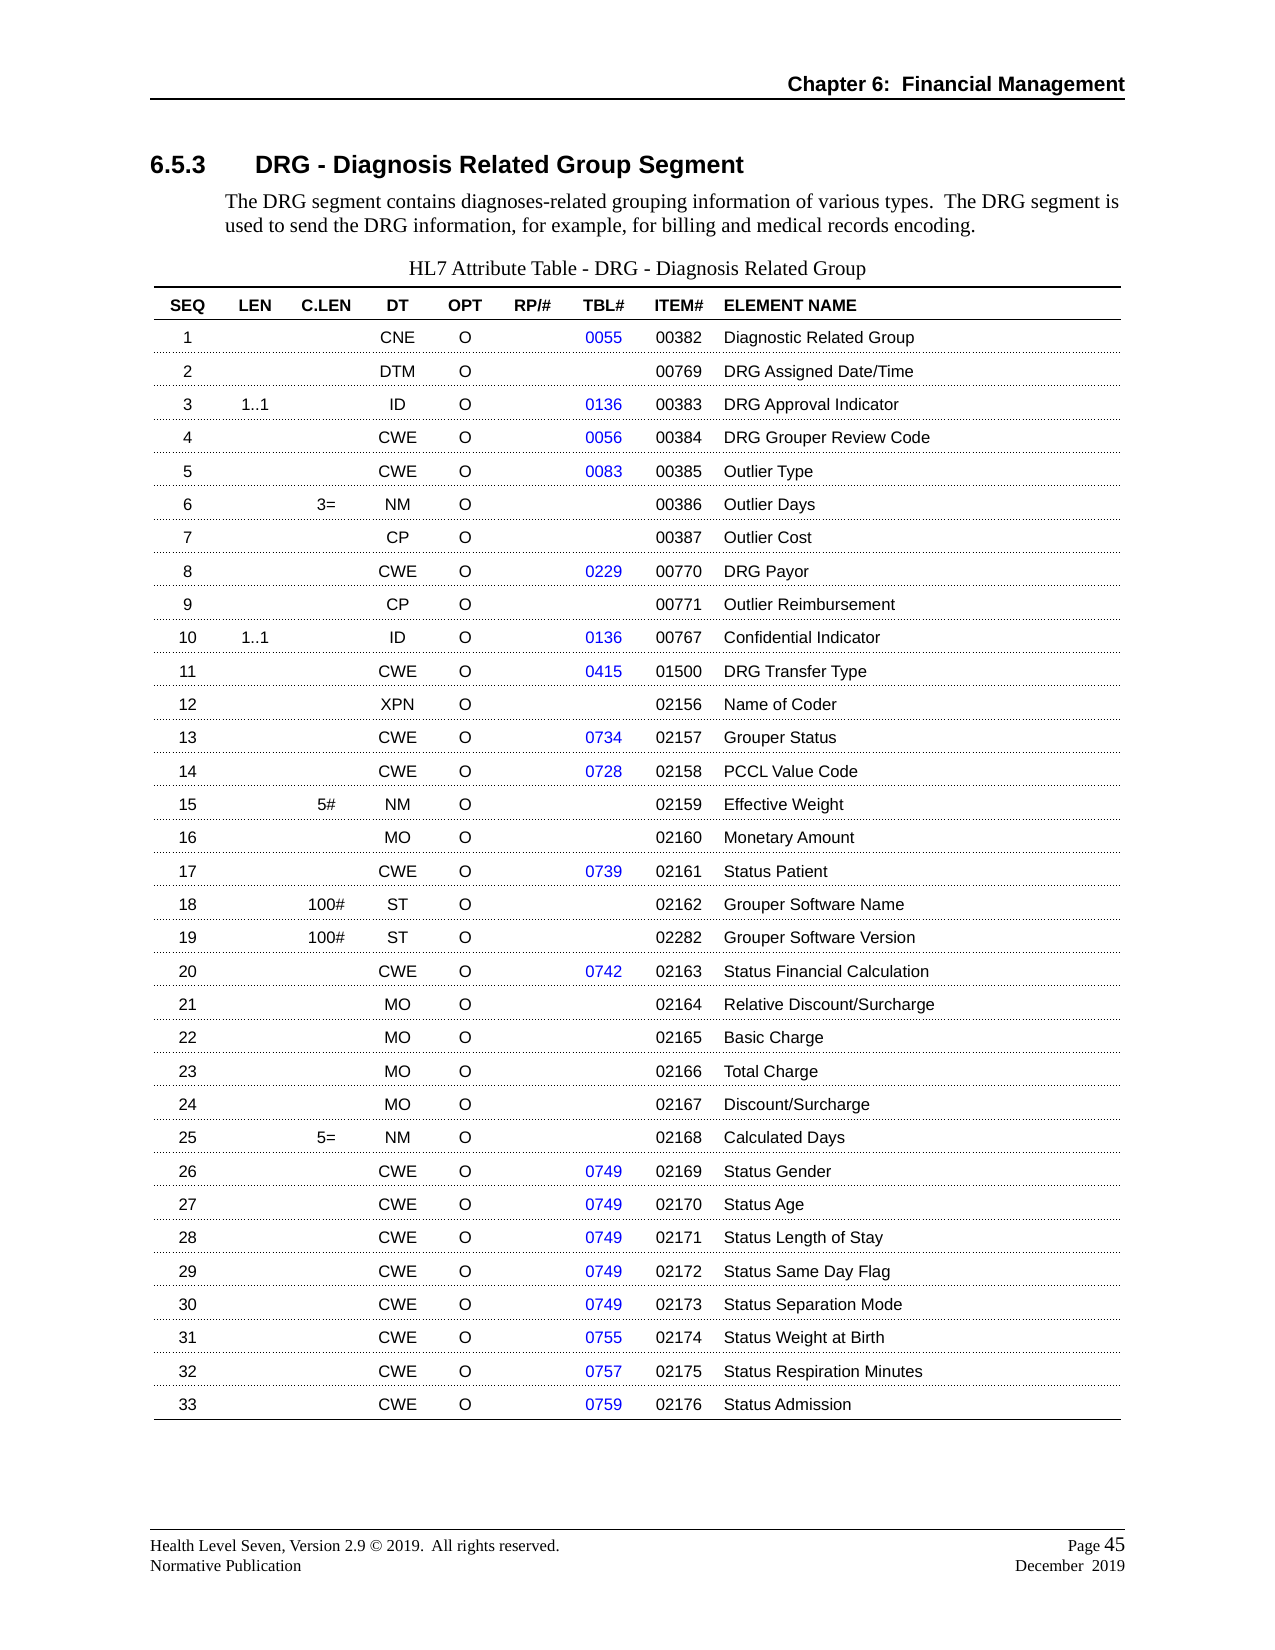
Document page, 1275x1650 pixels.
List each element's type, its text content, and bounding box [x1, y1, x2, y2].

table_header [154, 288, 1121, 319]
subtitle DRG - Diagnosis Related Group Segment [150, 150, 1125, 179]
text The DRG segment contains diagnoses-related grouping information of various types. The DRG segment is used to send the DRG information, for example, for billing and medical records encoding. [225, 189, 1125, 237]
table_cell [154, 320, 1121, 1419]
text HL7 Attribute Table - DRG - Diagnosis Related Group [150, 256, 1125, 280]
